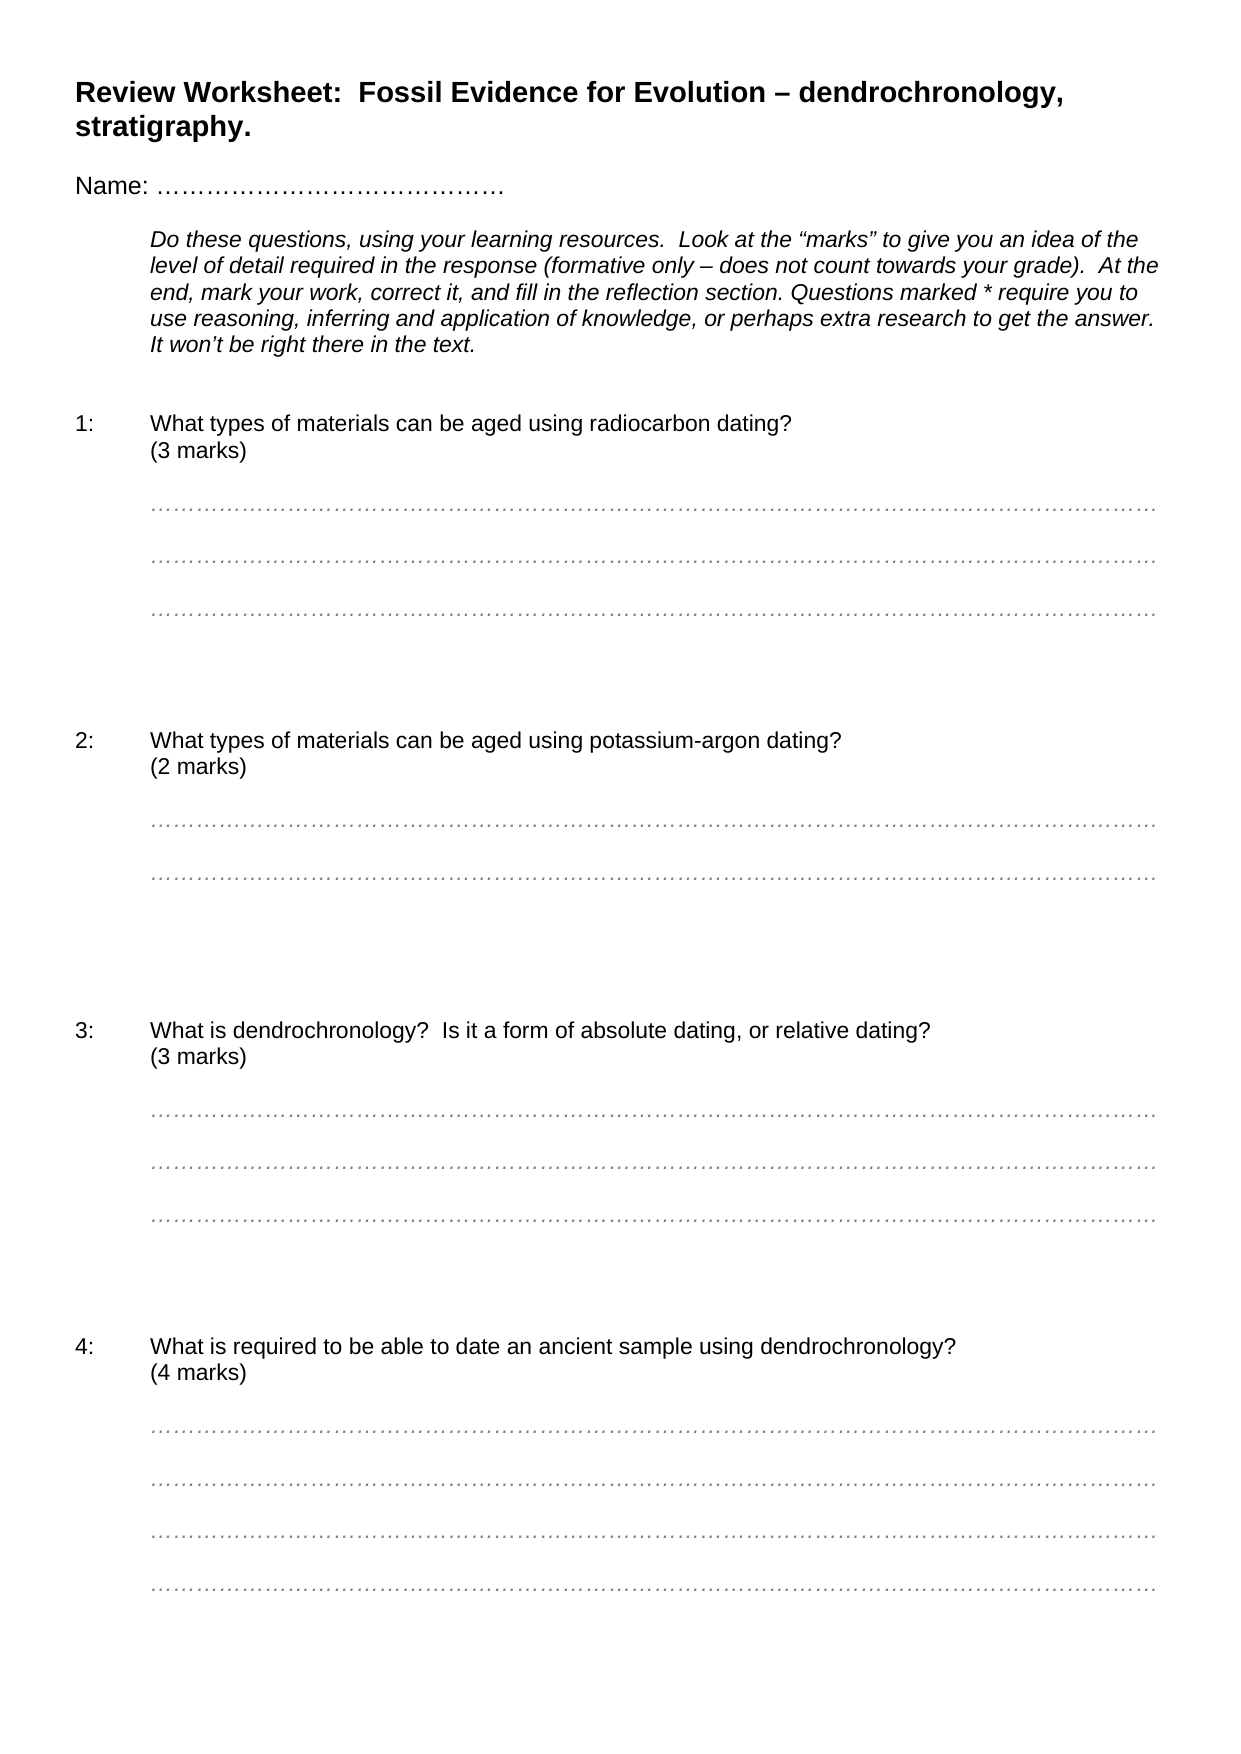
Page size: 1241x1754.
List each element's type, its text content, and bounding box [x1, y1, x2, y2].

text …………………………………………………………………………………………………………………… [75, 1201, 1165, 1227]
text …………………………………………………………………………………………………………………… [75, 1148, 1165, 1175]
text (2 marks) [75, 753, 1165, 779]
text 2: What types of materials can be aged using potassium-argon dating? [75, 727, 1165, 753]
text …………………………………………………………………………………………………………………… [75, 1464, 1165, 1491]
text Do these questions, using your learning resources. Look at the “marks” to give you an idea of the level of detail required in the response (formative only – does not count towards your grade). At the end, mark your work, correct it, and fill in the reflection section. Questions marked * require you to use reasoning, inferring and application of knowledge, or perhaps extra research to get the answer. It won’t be right there in the text. [150, 226, 1165, 358]
text …………………………………………………………………………………………………………………… [75, 1412, 1165, 1438]
text Name: …………………………………… [75, 171, 1165, 199]
text …………………………………………………………………………………………………………………… [75, 1570, 1165, 1596]
text 4: What is required to be able to date an ancient sample using dendrochronology? [75, 1333, 1165, 1359]
text …………………………………………………………………………………………………………………… [75, 595, 1165, 621]
text (3 marks) [75, 1043, 1165, 1069]
text …………………………………………………………………………………………………………………… [75, 542, 1165, 568]
text 3: What is dendrochronology? Is it a form of absolute dating, or relative dating? [75, 1017, 1165, 1043]
text (3 marks) [75, 437, 1165, 463]
text (4 marks) [75, 1359, 1165, 1386]
text …………………………………………………………………………………………………………………… [75, 806, 1165, 832]
text Review Worksheet: Fossil Evidence for Evolution – dendrochronology, stratigraphy. [75, 75, 1165, 142]
text …………………………………………………………………………………………………………………… [75, 1517, 1165, 1544]
text …………………………………………………………………………………………………………………… [75, 1096, 1165, 1122]
text …………………………………………………………………………………………………………………… [75, 858, 1165, 885]
text …………………………………………………………………………………………………………………… [75, 489, 1165, 516]
text 1: What types of materials can be aged using radiocarbon dating? [75, 410, 1165, 437]
